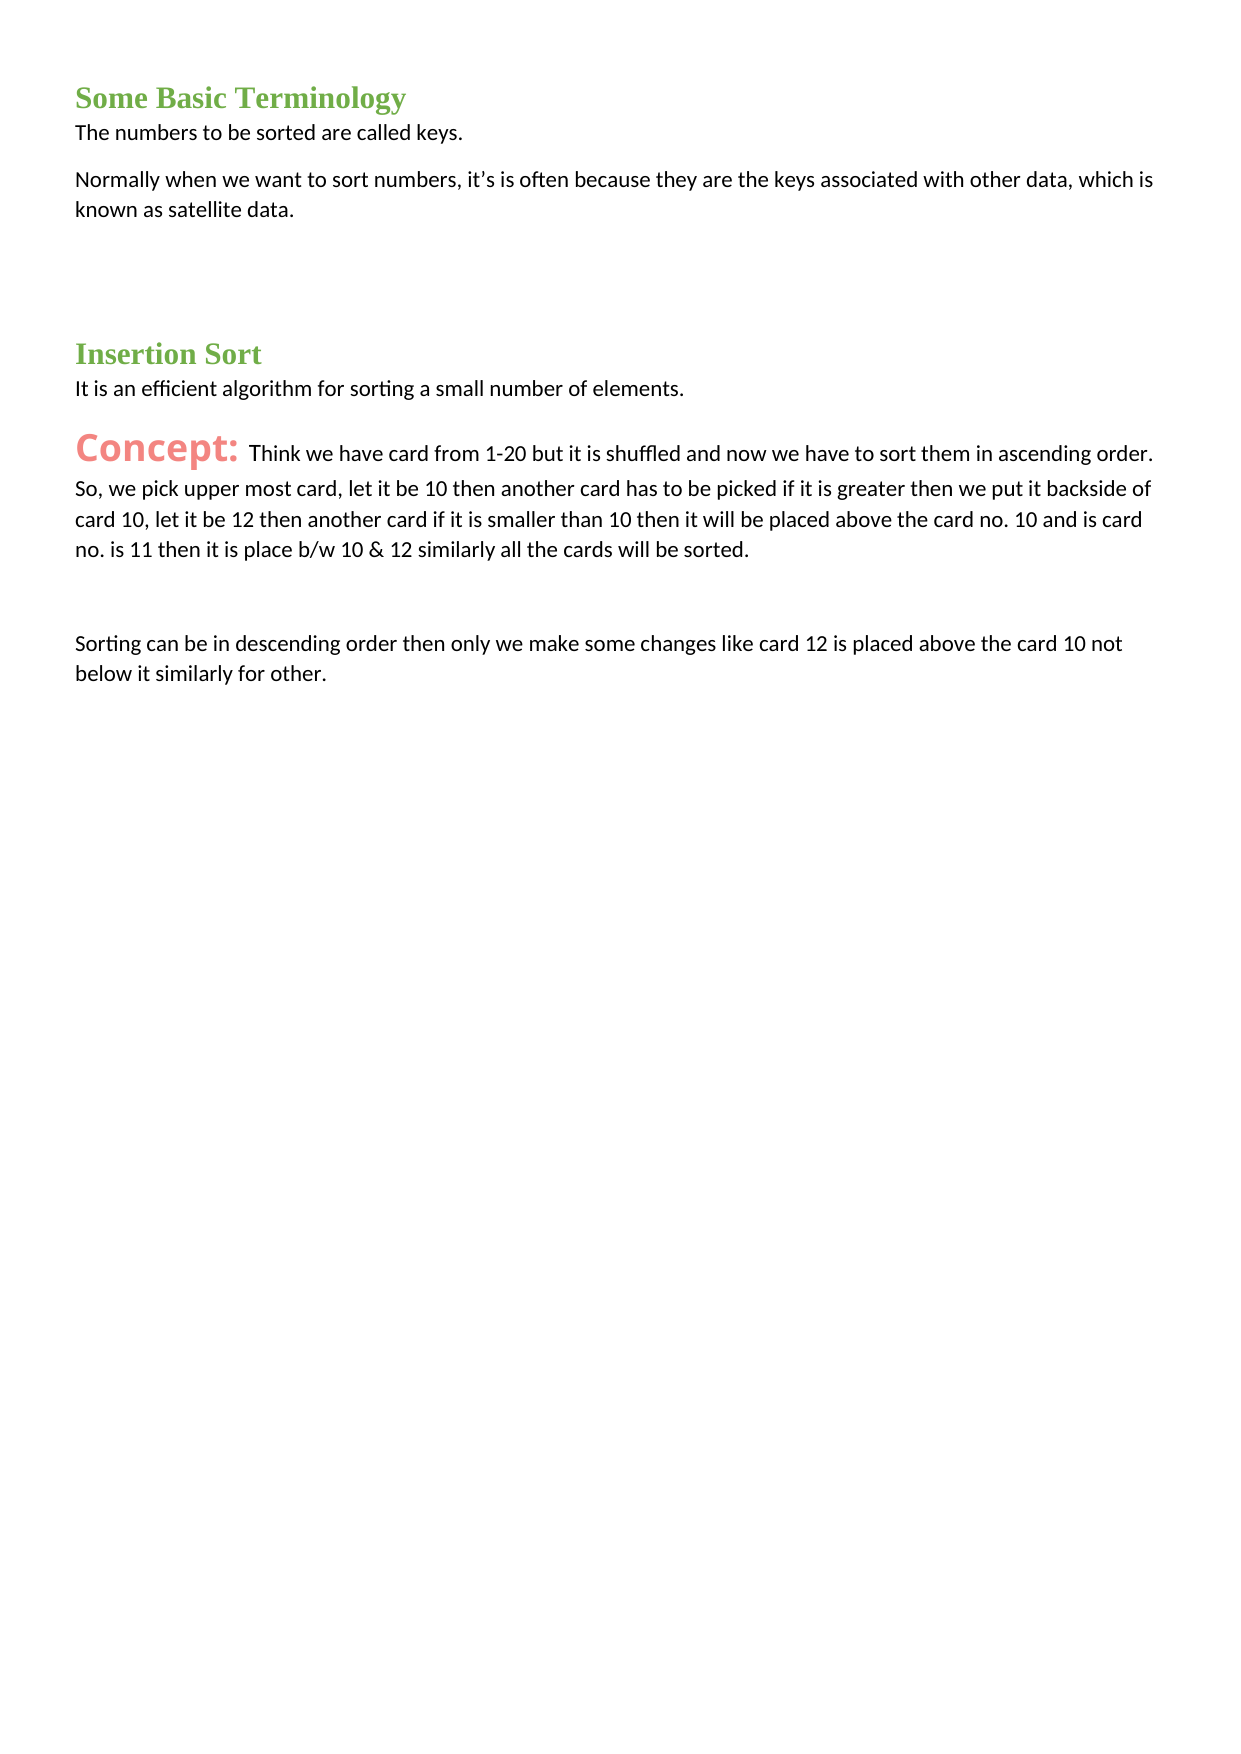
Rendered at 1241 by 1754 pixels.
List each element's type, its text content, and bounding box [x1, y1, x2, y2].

text Normally when we want to sort numbers, it’s is often because they are the keys associated with other data, which is known as satellite data. [75, 165, 1165, 223]
text Sorting can be in descending order then only we make some changes like card 12 is placed above the card 10 not below it similarly for other. [75, 629, 1165, 687]
text The numbers to be sorted are called keys. [75, 118, 1165, 146]
subtitle Insertion Sort [75, 336, 1146, 372]
text It is an efficient algorithm for sorting a small number of elements. [75, 374, 1165, 402]
subtitle Some Basic Terminology [75, 79, 1146, 115]
text Concept: Think we have card from 1-20 but it is shuffled and now we have to sort them in ascending order. So, we pick upper most card, let it be 10 then another card has to be picked if it is greater then we put it backside of card 10, let it be 12 then another card if it is smaller than 10 then it will be placed above the card no. 10 and is card no. is 11 then it is place b/w 10 & 12 similarly all the cards will be sorted. [75, 421, 1165, 563]
